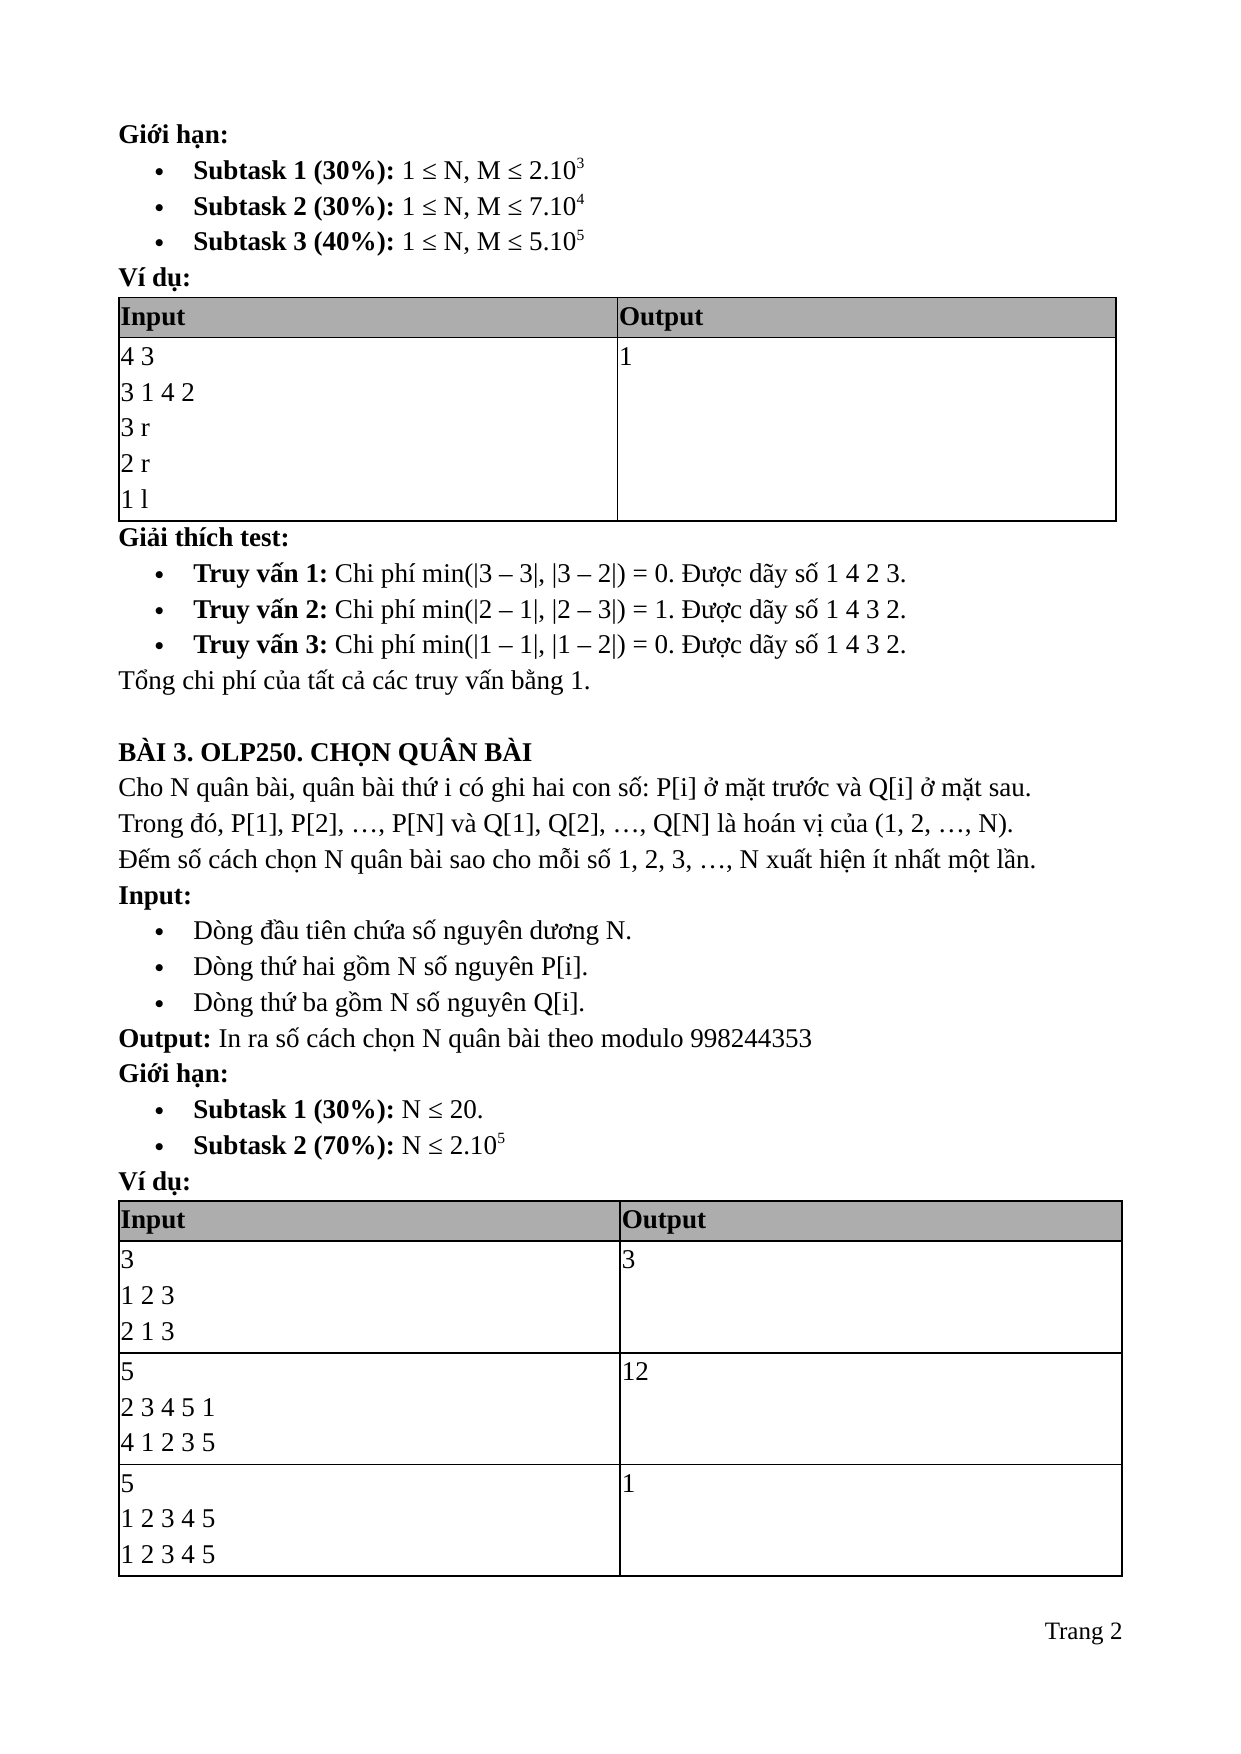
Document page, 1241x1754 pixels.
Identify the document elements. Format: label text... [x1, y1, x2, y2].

list Subtask 1 (30%): N ≤ 20. [156, 1093, 1122, 1124]
list Dòng thứ hai gồm N số nguyên P[i]. [156, 950, 1122, 981]
list Subtask 3 (40%): 1 ≤ N, M ≤ 5.105 [156, 225, 1122, 256]
text Giới hạn: [118, 1057, 1122, 1088]
table_cell 12 [621, 1354, 1121, 1463]
table_cell 4 3 3 1 4 2 3 r 2 r 1 l [120, 338, 617, 520]
list Dòng thứ ba gồm N số nguyên Q[i]. [156, 986, 1122, 1017]
list Truy vấn 2: Chi phí min(|2 – 1|, |2 – 3|) = 1. Được dãy số 1 4 3 2. [156, 593, 1122, 624]
table_header Input [120, 298, 617, 337]
text Input: [118, 879, 1122, 910]
table_cell 3 1 2 3 2 1 3 [120, 1242, 619, 1352]
table_cell 5 2 3 4 5 1 4 1 2 3 5 [120, 1354, 619, 1463]
text Đếm số cách chọn N quân bài sao cho mỗi số 1, 2, 3, …, N xuất hiện ít nhất một lần. [118, 843, 1122, 874]
table_cell 5 1 2 3 4 5 1 2 3 4 5 [120, 1465, 619, 1575]
text Ví dụ: [118, 1164, 1122, 1196]
text Ví dụ: [118, 261, 1122, 292]
list Subtask 2 (70%): N ≤ 2.105 [156, 1129, 1122, 1160]
text Trong đó, P[1], P[2], …, P[N] và Q[1], Q[2], …, Q[N] là hoán vị của (1, 2, …, N). [118, 807, 1122, 838]
table_cell 3 [621, 1242, 1121, 1352]
text Output: In ra số cách chọn N quân bài theo modulo 998244353 [118, 1022, 1122, 1053]
text Giải thích test: [118, 521, 1122, 553]
table_cell 1 [621, 1465, 1121, 1575]
list Dòng đầu tiên chứa số nguyên dương N. [156, 914, 1122, 946]
text Tổng chi phí của tất cả các truy vấn bằng 1. [118, 664, 1122, 696]
text Cho N quân bài, quân bài thứ i có ghi hai con số: P[i] ở mặt trước và Q[i] ở mặt sau. [118, 772, 1122, 803]
list Truy vấn 3: Chi phí min(|1 – 1|, |1 – 2|) = 0. Được dãy số 1 4 3 2. [156, 629, 1122, 660]
table_header Output [621, 1202, 1121, 1240]
text BÀI 3. OLP250. CHỌN QUÂN BÀI [118, 736, 1122, 767]
list Subtask 2 (30%): 1 ≤ N, M ≤ 7.104 [156, 189, 1122, 221]
text Giới hạn: [118, 118, 1122, 149]
table_cell 1 [618, 338, 1115, 520]
table_header Output [618, 298, 1115, 337]
table_header Input [120, 1202, 619, 1240]
list Truy vấn 1: Chi phí min(|3 – 3|, |3 – 2|) = 0. Được dãy số 1 4 2 3. [156, 557, 1122, 588]
list Subtask 1 (30%): 1 ≤ N, M ≤ 2.103 [156, 154, 1122, 185]
